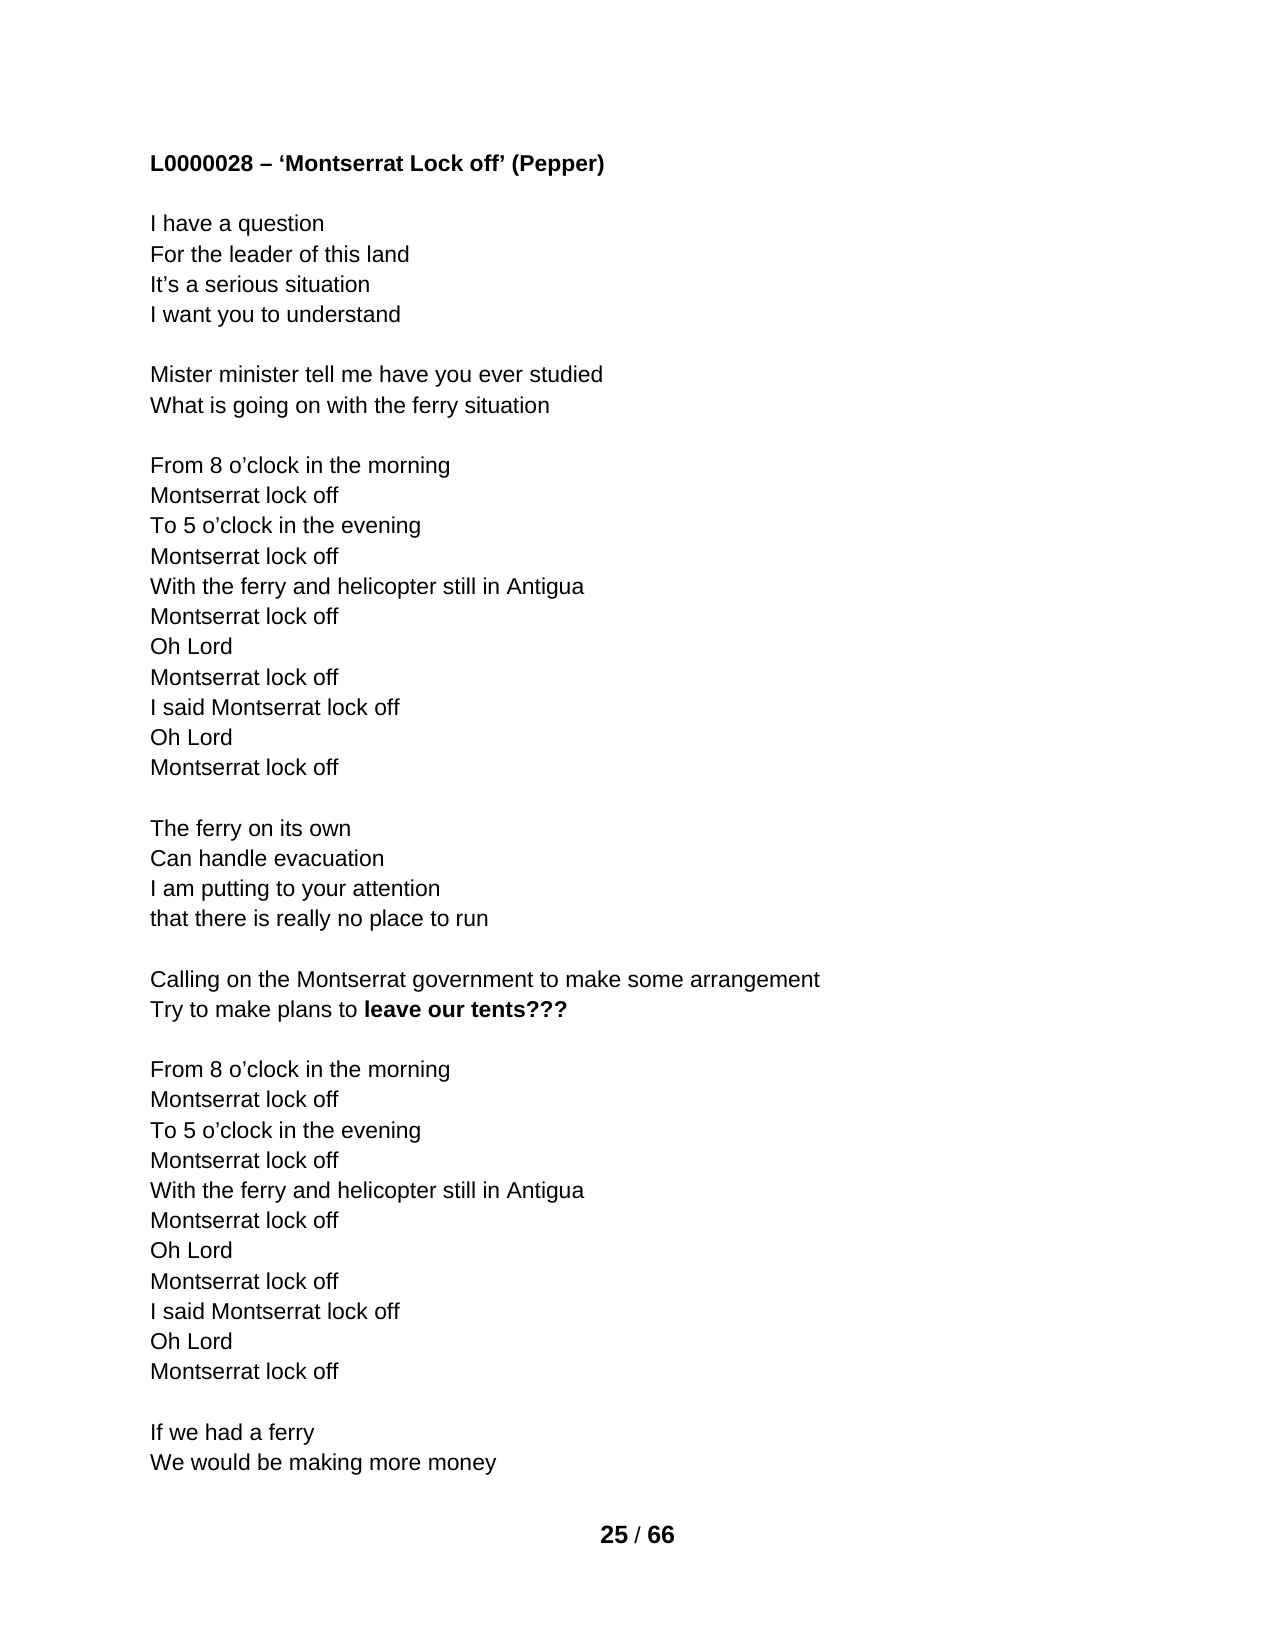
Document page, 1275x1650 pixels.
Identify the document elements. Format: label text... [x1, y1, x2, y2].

text With the ferry and helicopter still in Antigua [150, 1177, 1125, 1203]
text I have a question [150, 210, 1125, 237]
text To 5 o’clock in the evening [150, 1117, 1125, 1143]
text Montserrat lock off [150, 663, 1125, 690]
text Mister minister tell me have you ever studied [150, 361, 1125, 388]
text If we had a ferry [150, 1419, 1125, 1445]
text For the leader of this land [150, 241, 1125, 267]
text Montserrat lock off [150, 1086, 1125, 1113]
text L0000028 – ‘Montserrat Lock off’ (Pepper) [150, 150, 1125, 176]
text Montserrat lock off [150, 754, 1125, 781]
text Try to make plans to leave our tents??? [150, 996, 1125, 1022]
text From 8 o’clock in the morning [150, 1056, 1125, 1083]
text I want you to understand [150, 301, 1125, 327]
text Calling on the Montserrat government to make some arrangement [150, 966, 1125, 992]
text It’s a serious situation [150, 271, 1125, 297]
text Oh Lord [150, 1328, 1125, 1354]
text From 8 o’clock in the morning [150, 452, 1125, 478]
text The ferry on its own [150, 814, 1125, 841]
text Montserrat lock off [150, 482, 1125, 509]
text Oh Lord [150, 724, 1125, 750]
text I said Montserrat lock off [150, 1298, 1125, 1324]
text What is going on with the ferry situation [150, 392, 1125, 418]
text To 5 o’clock in the evening [150, 512, 1125, 539]
text Montserrat lock off [150, 603, 1125, 629]
text With the ferry and helicopter still in Antigua [150, 573, 1125, 599]
text that there is really no place to run [150, 905, 1125, 932]
text Montserrat lock off [150, 543, 1125, 569]
text Oh Lord [150, 1237, 1125, 1264]
text Oh Lord [150, 633, 1125, 660]
text Montserrat lock off [150, 1207, 1125, 1234]
text We would be making more money [150, 1449, 1125, 1475]
text Montserrat lock off [150, 1147, 1125, 1173]
text I said Montserrat lock off [150, 694, 1125, 720]
text Montserrat lock off [150, 1268, 1125, 1294]
text I am putting to your attention [150, 875, 1125, 901]
text Can handle evacuation [150, 845, 1125, 871]
text Montserrat lock off [150, 1358, 1125, 1385]
